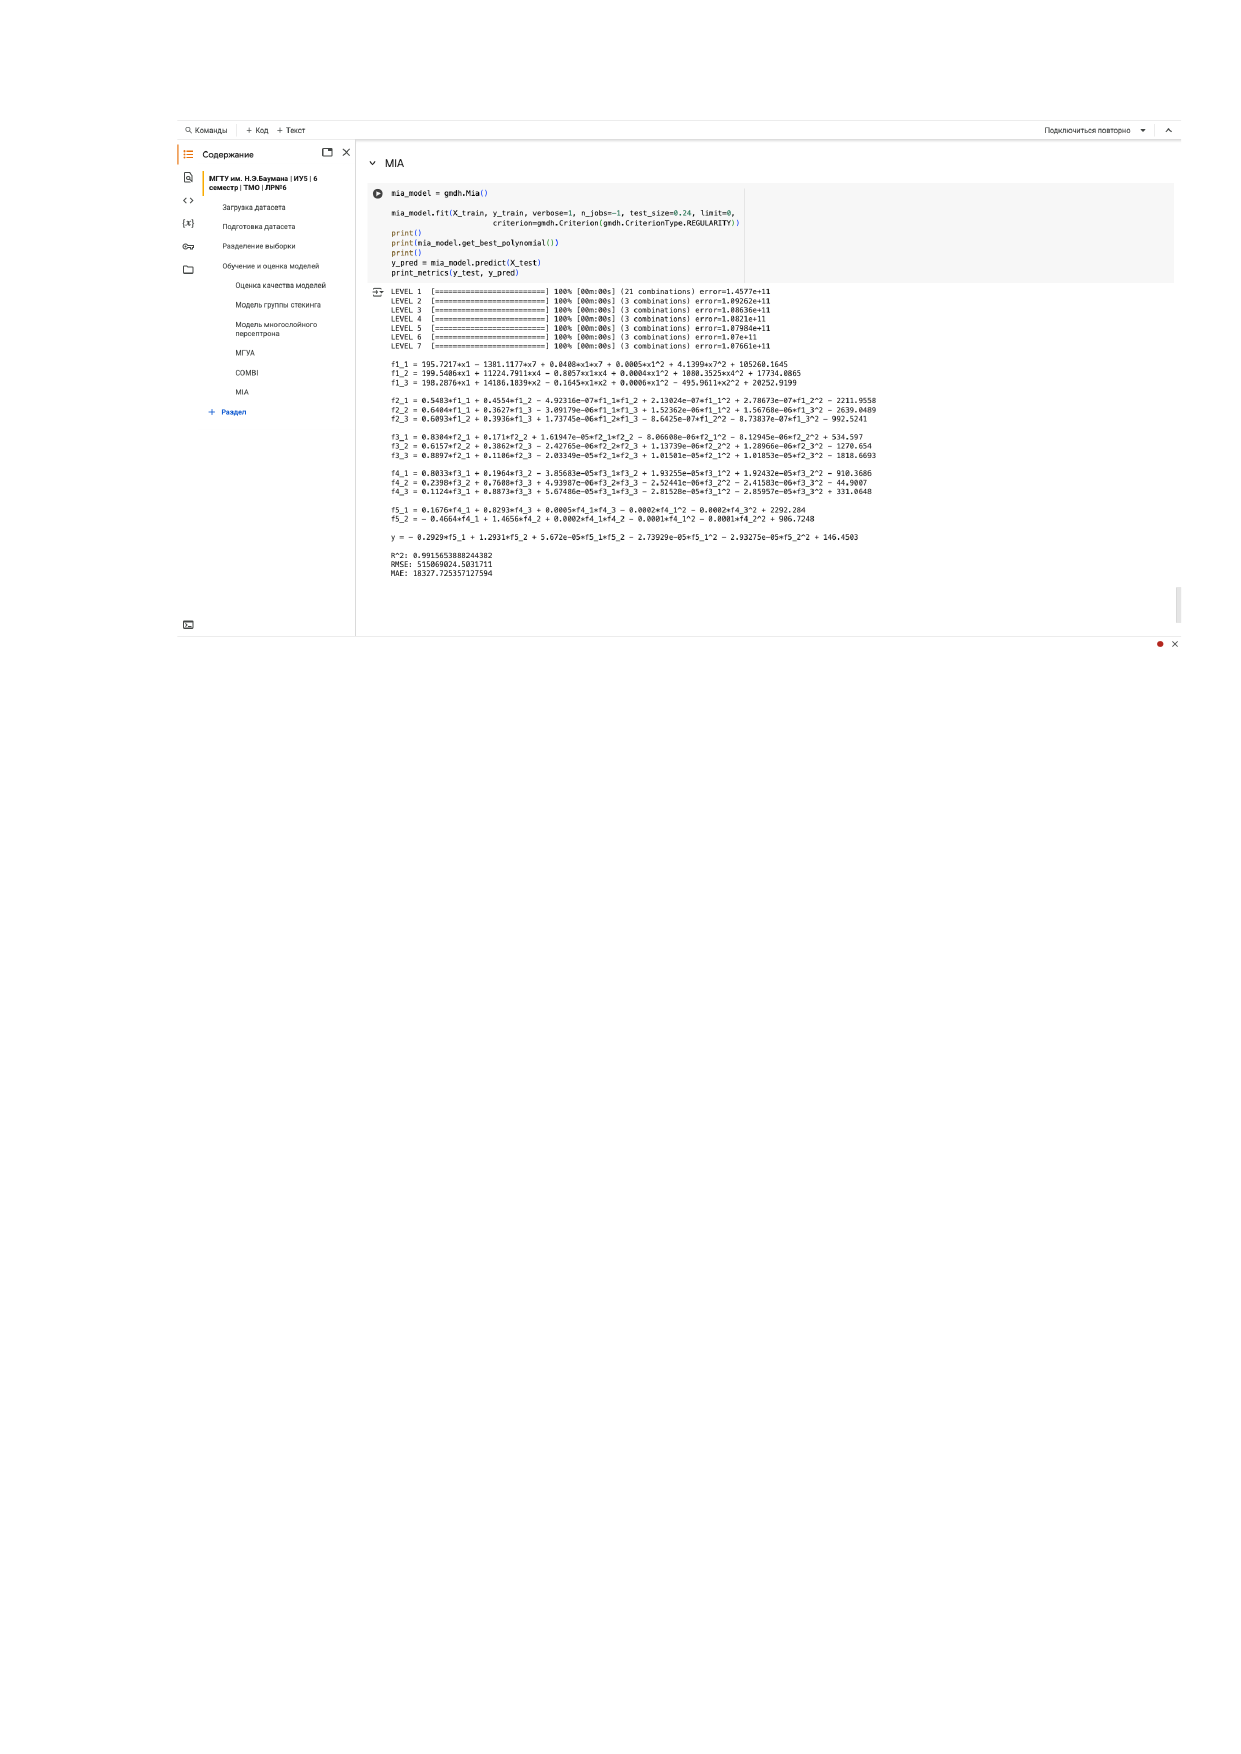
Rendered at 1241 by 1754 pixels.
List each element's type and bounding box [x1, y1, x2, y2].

picture [177, 118, 1182, 651]
